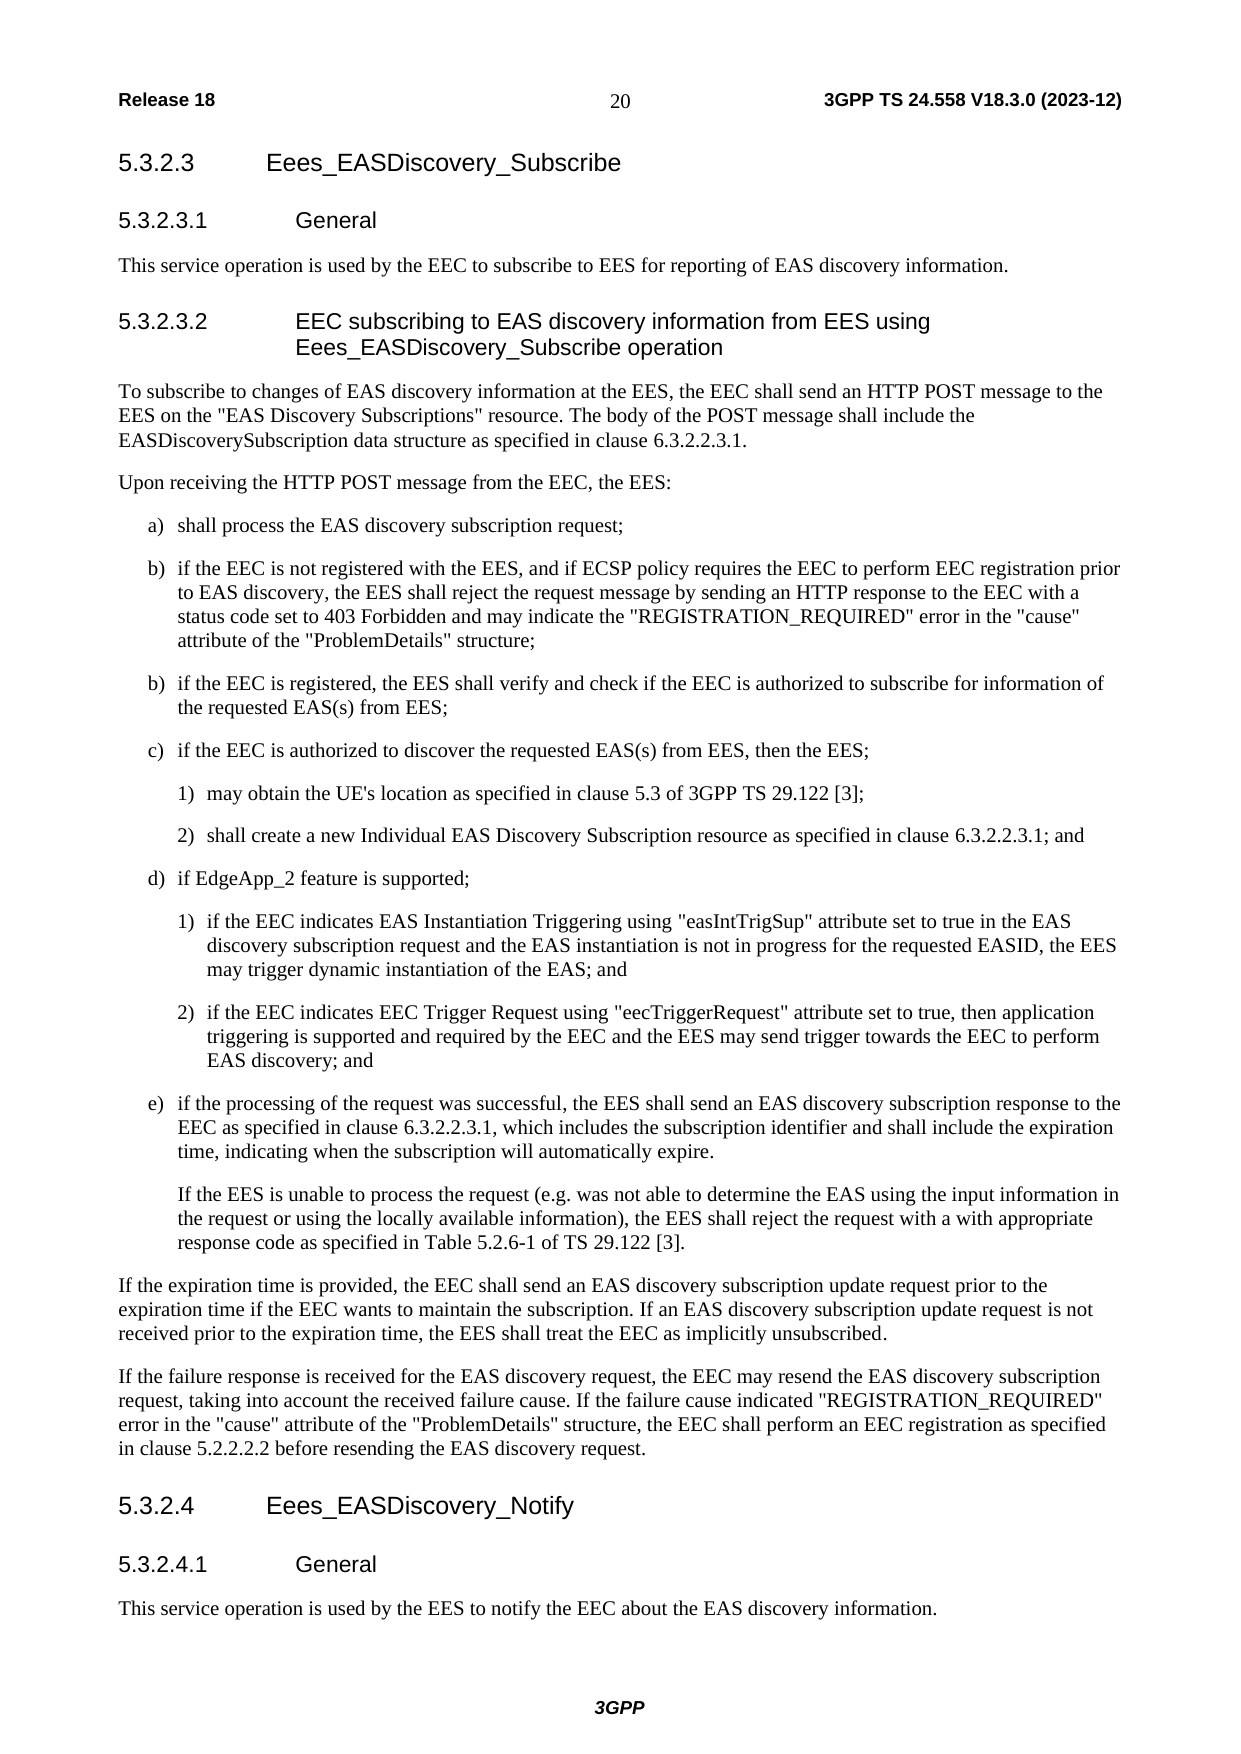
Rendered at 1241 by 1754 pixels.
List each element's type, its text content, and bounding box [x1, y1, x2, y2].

text If the EES is unable to process the request (e.g. was not able to determine the EAS using the input information in the request or using the locally available information), the EES shall reject the request with a with appropriate response code as specified in Table 5.2.6-1 of TS 29.122 [3]. [148, 1182, 1122, 1254]
subtitle 5.3.2.3.1 General [118, 207, 1122, 234]
subtitle 5.3.2.4.1 General [118, 1551, 1122, 1578]
text b) if the EEC is not registered with the EES, and if ECSP policy requires the EEC to perform EEC registration prior to EAS discovery, the EES shall reject the request message by sending an HTTP response to the EEC with a status code set to 403 Forbidden and may indicate the "REGISTRATION_REQUIRED" error in the "cause" attribute of the "ProblemDetails" structure; [148, 556, 1122, 652]
text b) if the EEC is registered, the EES shall verify and check if the EEC is authorized to subscribe for information of the requested EAS(s) from EES; [148, 671, 1122, 719]
text c) if the EEC is authorized to discover the requested EAS(s) from EES, then the EES; [148, 738, 1122, 762]
text 1) may obtain the UE's location as specified in clause 5.3 of 3GPP TS 29.122 [3]; [177, 781, 1122, 805]
text If the failure response is received for the EAS discovery request, the EEC may resend the EAS discovery subscription request, taking into account the received failure cause. If the failure cause indicated "REGISTRATION_REQUIRED" error in the "cause" attribute of the "ProblemDetails" structure, the EEC shall perform an EEC registration as specified in clause 5.2.2.2.2 before resending the EAS discovery request. [118, 1364, 1122, 1460]
subtitle 5.3.2.3.2 EEC subscribing to EAS discovery information from EES using Eees_EASDiscovery_Subscribe operation [118, 308, 1122, 361]
text To subscribe to changes of EAS discovery information at the EES, the EEC shall send an HTTP POST message to the EES on the "EAS Discovery Subscriptions" resource. The body of the POST message shall include the EASDiscoverySubscription data structure as specified in clause 6.3.2.2.3.1. [118, 379, 1122, 452]
text 1) if the EEC indicates EAS Instantiation Triggering using "easIntTrigSup" attribute set to true in the EAS discovery subscription request and the EAS instantiation is not in progress for the requested EASID, the EES may trigger dynamic instantiation of the EAS; and [177, 909, 1122, 981]
text 2) if the EEC indicates EEC Trigger Request using "eecTriggerRequest" attribute set to true, then application triggering is supported and required by the EEC and the EES may send trigger towards the EEC to perform EAS discovery; and [177, 1000, 1122, 1072]
text This service operation is used by the EEC to subscribe to EES for reporting of EAS discovery information. [118, 253, 1122, 277]
text This service operation is used by the EES to notify the EEC about the EAS discovery information. [118, 1596, 1122, 1620]
text a) shall process the EAS discovery subscription request; [148, 513, 1122, 537]
subtitle 5.3.2.3 Eees_EASDiscovery_Subscribe [118, 147, 1122, 176]
text 2) shall create a new Individual EAS Discovery Subscription resource as specified in clause 6.3.2.2.3.1; and [177, 823, 1122, 847]
text Upon receiving the HTTP POST message from the EEC, the EES: [118, 470, 1122, 494]
text If the expiration time is provided, the EEC shall send an EAS discovery subscription update request prior to the expiration time if the EEC wants to maintain the subscription. If an EAS discovery subscription update request is not received prior to the expiration time, the EES shall treat the EEC as implicitly unsubscribed. [118, 1273, 1122, 1345]
text d) if EdgeApp_2 feature is supported; [148, 866, 1122, 890]
text e) if the processing of the request was successful, the EES shall send an EAS discovery subscription response to the EEC as specified in clause 6.3.2.2.3.1, which includes the subscription identifier and shall include the expiration time, indicating when the subscription will automatically expire. [148, 1091, 1122, 1163]
subtitle 5.3.2.4 Eees_EASDiscovery_Notify [118, 1491, 1122, 1520]
